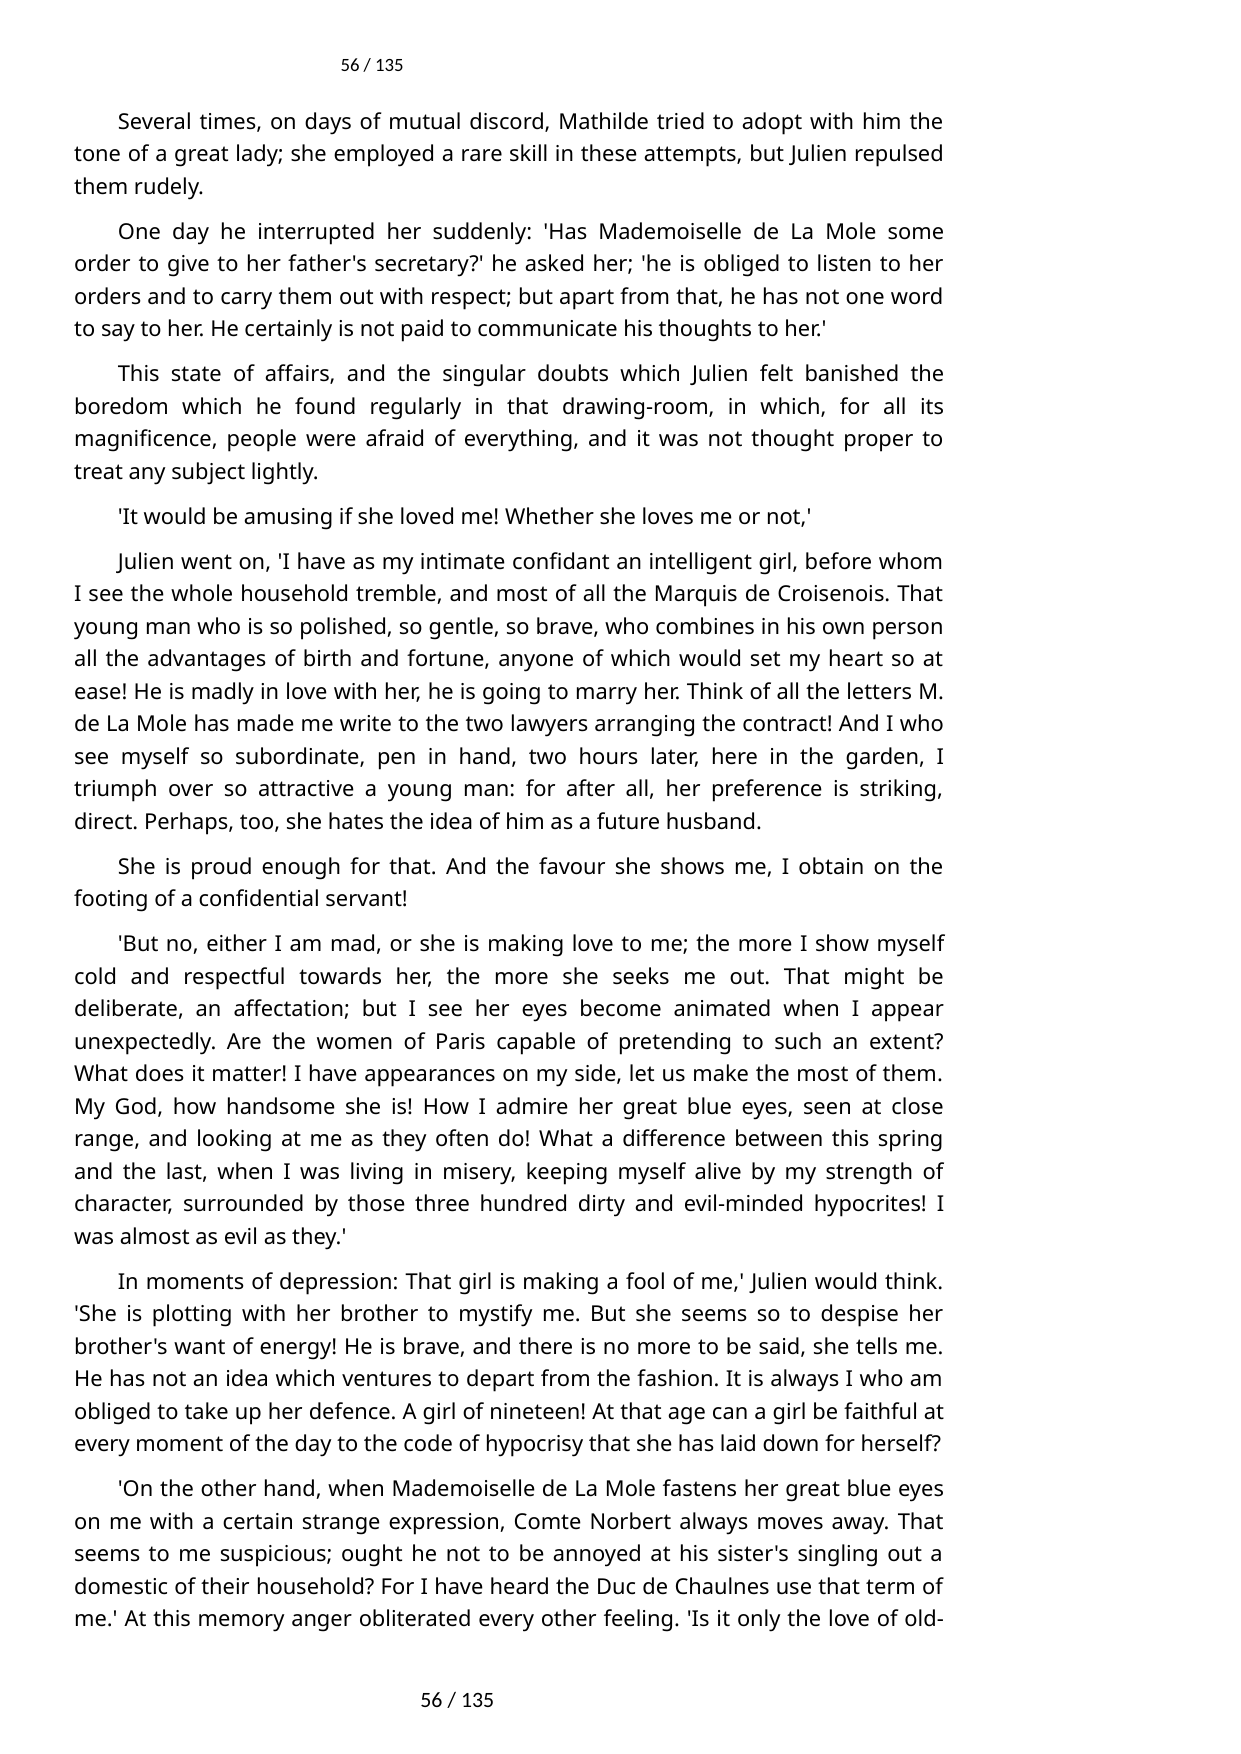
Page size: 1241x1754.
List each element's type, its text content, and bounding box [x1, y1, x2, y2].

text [74, 1472, 945, 1634]
text In moments of depression: That girl is making a fool of me,' Julien would think. 'She is plotting with her brother to mystify me. But she seems so to despise her brother's want of energy! He is brave, and there is no more to be said, she tells me. He has not an idea which ventures to depart from the fashion. It is always I who am obliged to take up her defence. A girl of nineteen! At that age can a girl be faithful at every moment of the day to the code of hypocrisy that she has laid down for herself? [74, 1264, 945, 1459]
text Julien went on, 'I have as my intimate confidant an intelligent girl, before whom I see the whole household tremble, and most of all the Marquis de Croisenois. That young man who is so polished, so gentle, so brave, who combines in his own person all the advantages of birth and fortune, anyone of which would set my heart so at ease! He is madly in love with her, he is going to marry her. Think of all the letters M. de La Mole has made me write to the two lawyers arranging the contract! And I who see myself so subordinate, pen in hand, two hours later, here in the garden, I triumph over so attractive a young man: for after all, her preference is striking, direct. Perhaps, too, she hates the idea of him as a future husband. [74, 544, 945, 837]
text Several times, on days of mutual discord, Mathilde tried to adopt with him the tone of a great lady; she employed a rare skill in these attempts, but Julien repulsed them rudely. [74, 104, 945, 202]
text This state of affairs, and the singular doubts which Julien felt banished the boredom which he found regularly in that drawing-room, in which, for all its magnificence, people were afraid of everything, and it was not thought proper to treat any subject lightly. [74, 357, 945, 487]
text 'It would be amusing if she loved me! Whether she loves me or not,' [74, 499, 945, 532]
text She is proud enough for that. And the favour she shows me, I obtain on the footing of a confidential servant! [74, 849, 945, 914]
text 'But no, either I am mad, or she is making love to me; the more I show myself cold and respectful towards her, the more she seeks me out. That might be deliberate, an affectation; but I see her eyes become animated when I appear unexpectedly. Are the women of Paris capable of pretending to such an extent? What does it matter! I have appearances on my side, let us make the most of them. My God, how handsome she is! How I admire her great blue eyes, seen at close range, and looking at me as they often do! What a difference between this spring and the last, when I was living in misery, keeping myself alive by my strength of character, surrounded by those three hundred dirty and evil-minded hypocrites! I was almost as evil as they.' [74, 927, 945, 1252]
text One day he interrupted her suddenly: 'Has Mademoiselle de La Mole some order to give to her father's secretary?' he asked her; 'he is obliged to listen to her orders and to carry them out with respect; but apart from that, he has not one word to say to her. He certainly is not paid to communicate his thoughts to her.' [74, 214, 945, 344]
